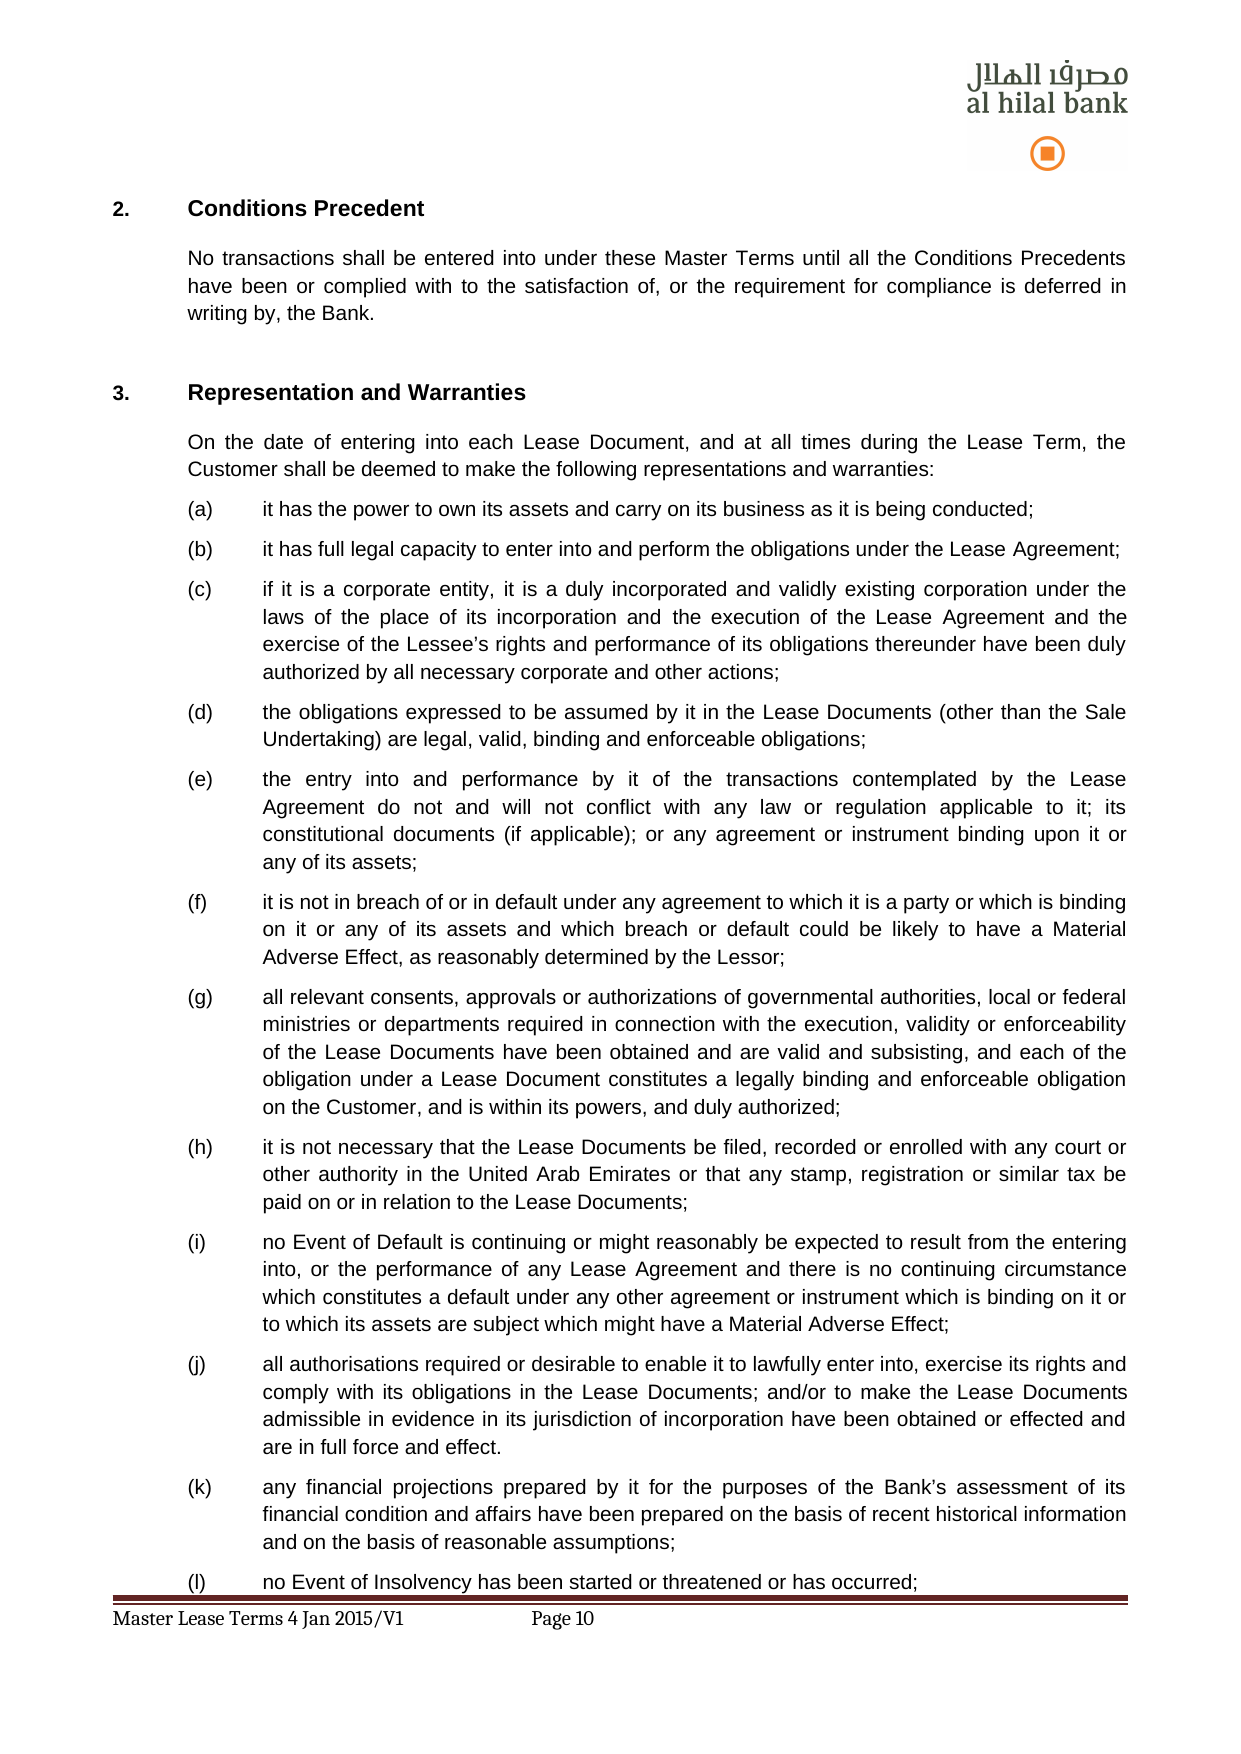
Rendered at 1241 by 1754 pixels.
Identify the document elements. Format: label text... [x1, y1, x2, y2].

list all authorisations required or desirable to enable it to lawfully enter into, exercise its rights and comply with its obligations in the Lease Documents; and/or to make the Lease Documents admissible in evidence in its jurisdiction of incorporation have been obtained or effected and are in full force and effect. [187, 1352, 1128, 1459]
text On the date of entering into each Lease Document, and at all times during the Lease Term, the Customer shall be deemed to make the following representations and warranties: [187, 430, 1128, 481]
list all relevant consents, approvals or authorizations of governmental authorities, local or federal ministries or departments required in connection with the execution, validity or enforceability of the Lease Documents have been obtained and are valid and subsisting, and each of the obligation under a Lease Document constitutes a legally binding and enforceable obligation on the Customer, and is within its powers, and duly authorized; [187, 985, 1128, 1119]
list no Event of Insolvency has been started or threatened or has occurred; [187, 1570, 1128, 1594]
list the obligations expressed to be assumed by it in the Lease Documents (other than the Sale Undertaking) are legal, valid, binding and enforceable obligations; [187, 700, 1128, 751]
picture [967, 60, 1128, 171]
text No transactions shall be entered into under these Master Terms until all the Conditions Precedents have been or complied with to the satisfaction of, or the requirement for compliance is deferred in writing by, the Bank. [187, 246, 1128, 325]
list it is not in breach of or in default under any agreement to which it is a party or which is binding on it or any of its assets and which breach or default could be likely to have a Material Adverse Effect, as reasonably determined by the Lessor; [187, 890, 1128, 969]
list it has full legal capacity to enter into and perform the obligations under the Lease Agreement; [187, 537, 1128, 561]
list the entry into and performance by it of the transactions contemplated by the Lease Agreement do not and will not conflict with any law or regulation applicable to it; its constitutional documents (if applicable); or any agreement or instrument binding upon it or any of its assets; [187, 767, 1128, 874]
subtitle Representation and Warranties [112, 379, 1128, 405]
list no Event of Default is continuing or might reasonably be expected to result from the entering into, or the performance of any Lease Agreement and there is no continuing circumstance which constitutes a default under any other agreement or instrument which is binding on it or to which its assets are subject which might have a Material Adverse Effect; [187, 1230, 1128, 1336]
list it is not necessary that the Lease Documents be filed, recorded or enrolled with any court or other authority in the United Arab Emirates or that any stamp, registration or similar tax be paid on or in relation to the Lease Documents; [187, 1135, 1128, 1214]
list any financial projections prepared by it for the purposes of the Bank’s assessment of its financial condition and affairs have been prepared on the basis of recent historical information and on the basis of reasonable assumptions; [187, 1475, 1128, 1554]
list it has the power to own its assets and carry on its business as it is being conducted; [187, 497, 1128, 521]
list if it is a corporate entity, it is a duly incorporated and validly existing corporation under the laws of the place of its incorporation and the execution of the Lease Agreement and the exercise of the Lessee’s rights and performance of its obligations thereunder have been duly authorized by all necessary corporate and other actions; [187, 577, 1128, 684]
subtitle Conditions Precedent [112, 195, 1128, 222]
